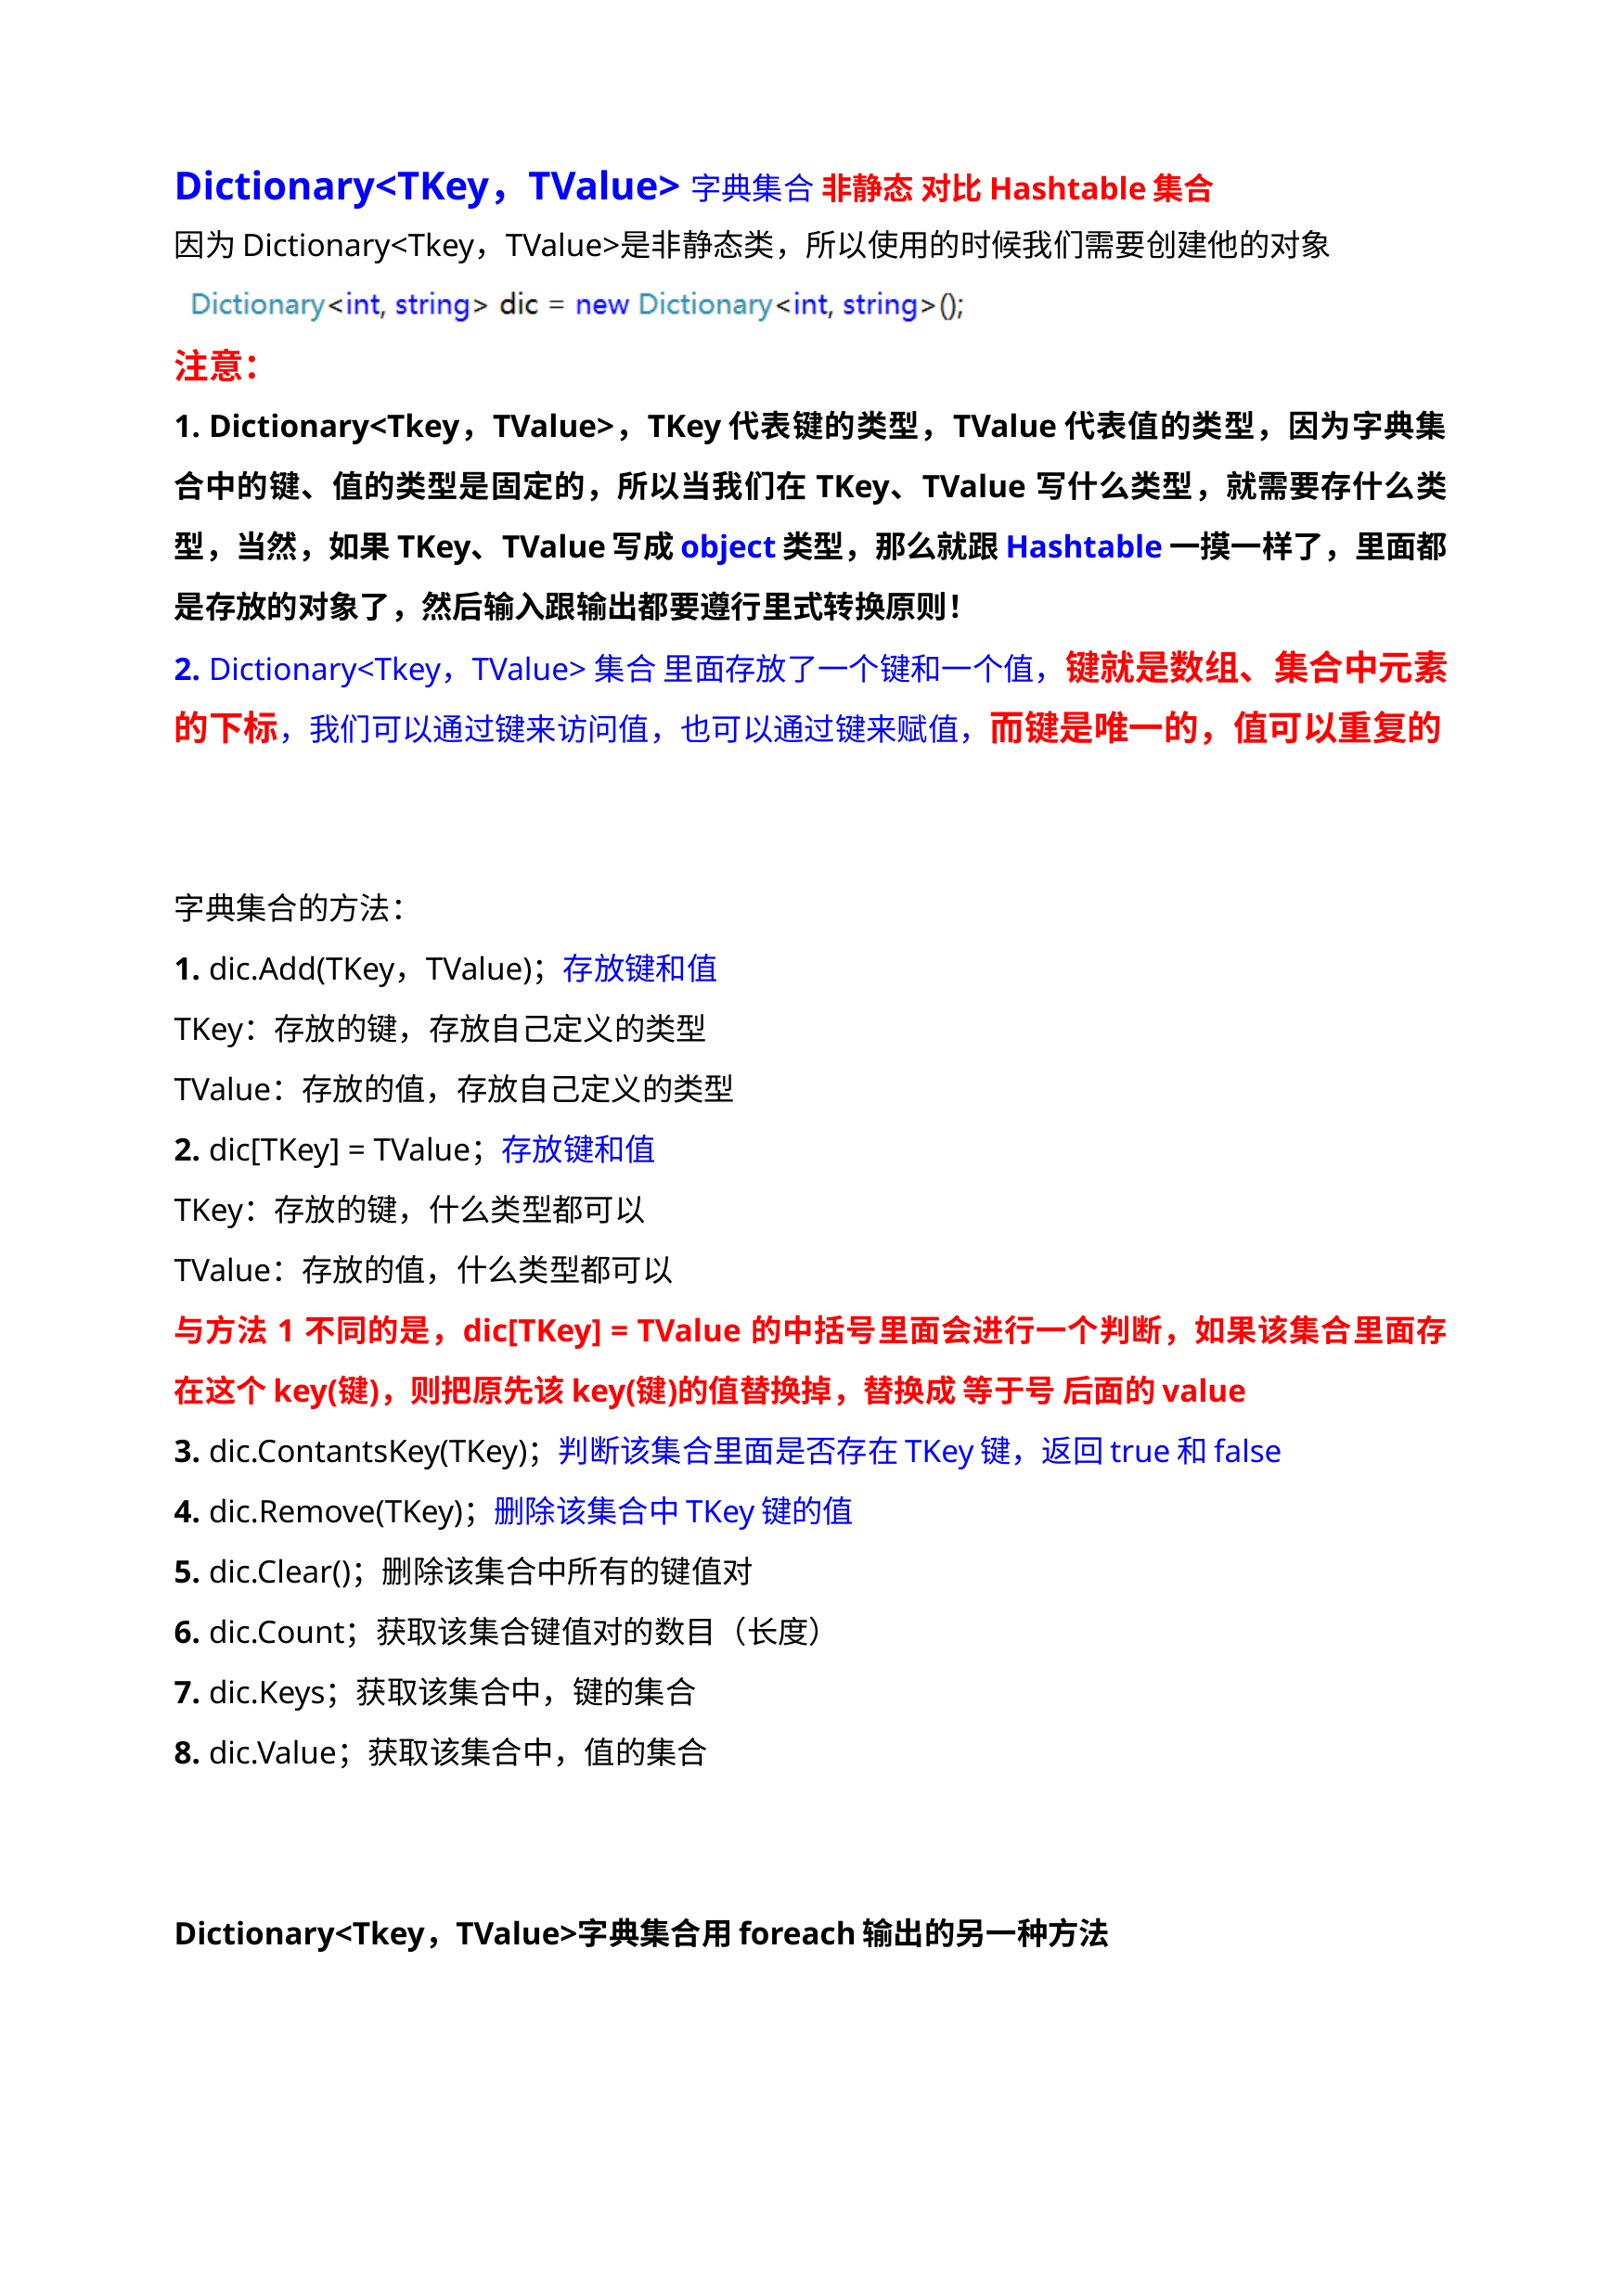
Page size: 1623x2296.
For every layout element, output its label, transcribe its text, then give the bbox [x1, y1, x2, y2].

list TValue：存放的值，存放自己定义的类型 [174, 1058, 1449, 1118]
list Dictionary<Tkey，TValue>，TKey代表键的类型，TValue代表值的类型，因为字典集合中的键、值的类型是固定的，所以当我们在TKey、TValue 写什么类型，就需要存什么类型，当然，如果TKey、TValue写成object类型，那么就跟Hashtable一摸一样了，里面都是存放的对象了，然后输入跟输出都要遵行里式转换原则！ [174, 394, 1449, 635]
list 字典集合的方法： [174, 877, 1449, 937]
list 7. dic.Keys；获取该集合中，键的集合 [174, 1661, 1449, 1721]
list dic.ContantsKey(TKey)；判断该集合里面是否存在TKey键，返回true和false [174, 1419, 1449, 1480]
list dic.Add(TKey，TValue)；存放键和值 [174, 937, 1449, 997]
list Dictionary<Tkey，TValue> 集合 里面存放了一个键和一个值，键就是数组、集合中元素的下标，我们可以通过键来访问值，也可以通过键来赋值，而键是唯一的，值可以重复的 [174, 635, 1449, 756]
text Dictionary<TKey，TValue> 字典集合 非静态 对比Hashtable集合 [174, 153, 1449, 213]
list TKey：存放的键，什么类型都可以 [174, 1178, 1449, 1238]
list Dictionary<Tkey，TValue>字典集合用foreach输出的另一种方法 [174, 1902, 1449, 1962]
list dic.Clear()；删除该集合中所有的键值对 [174, 1540, 1449, 1600]
picture [174, 273, 976, 332]
text 注意： [174, 334, 1449, 394]
list dic.Remove(TKey)；删除该集合中TKey键的值 [174, 1480, 1449, 1540]
list TValue：存放的值，什么类型都可以 [174, 1238, 1449, 1299]
text 因为Dictionary<Tkey，TValue>是非静态类，所以使用的时候我们需要创建他的对象 [174, 213, 1449, 274]
list 与方法 1 不同的是，dic[TKey] = TValue 的中括号里面会进行一个判断，如果该集合里面存在这个key(键)，则把原先该key(键)的值替换掉，替换成 等于号 后面的value [174, 1299, 1449, 1419]
list dic.Count；获取该集合键值对的数目（长度） [174, 1600, 1449, 1661]
list dic[TKey] = TValue；存放键和值 [174, 1118, 1449, 1178]
list TKey：存放的键，存放自己定义的类型 [174, 997, 1449, 1058]
list 8. dic.Value；获取该集合中，值的集合 [174, 1721, 1449, 1781]
